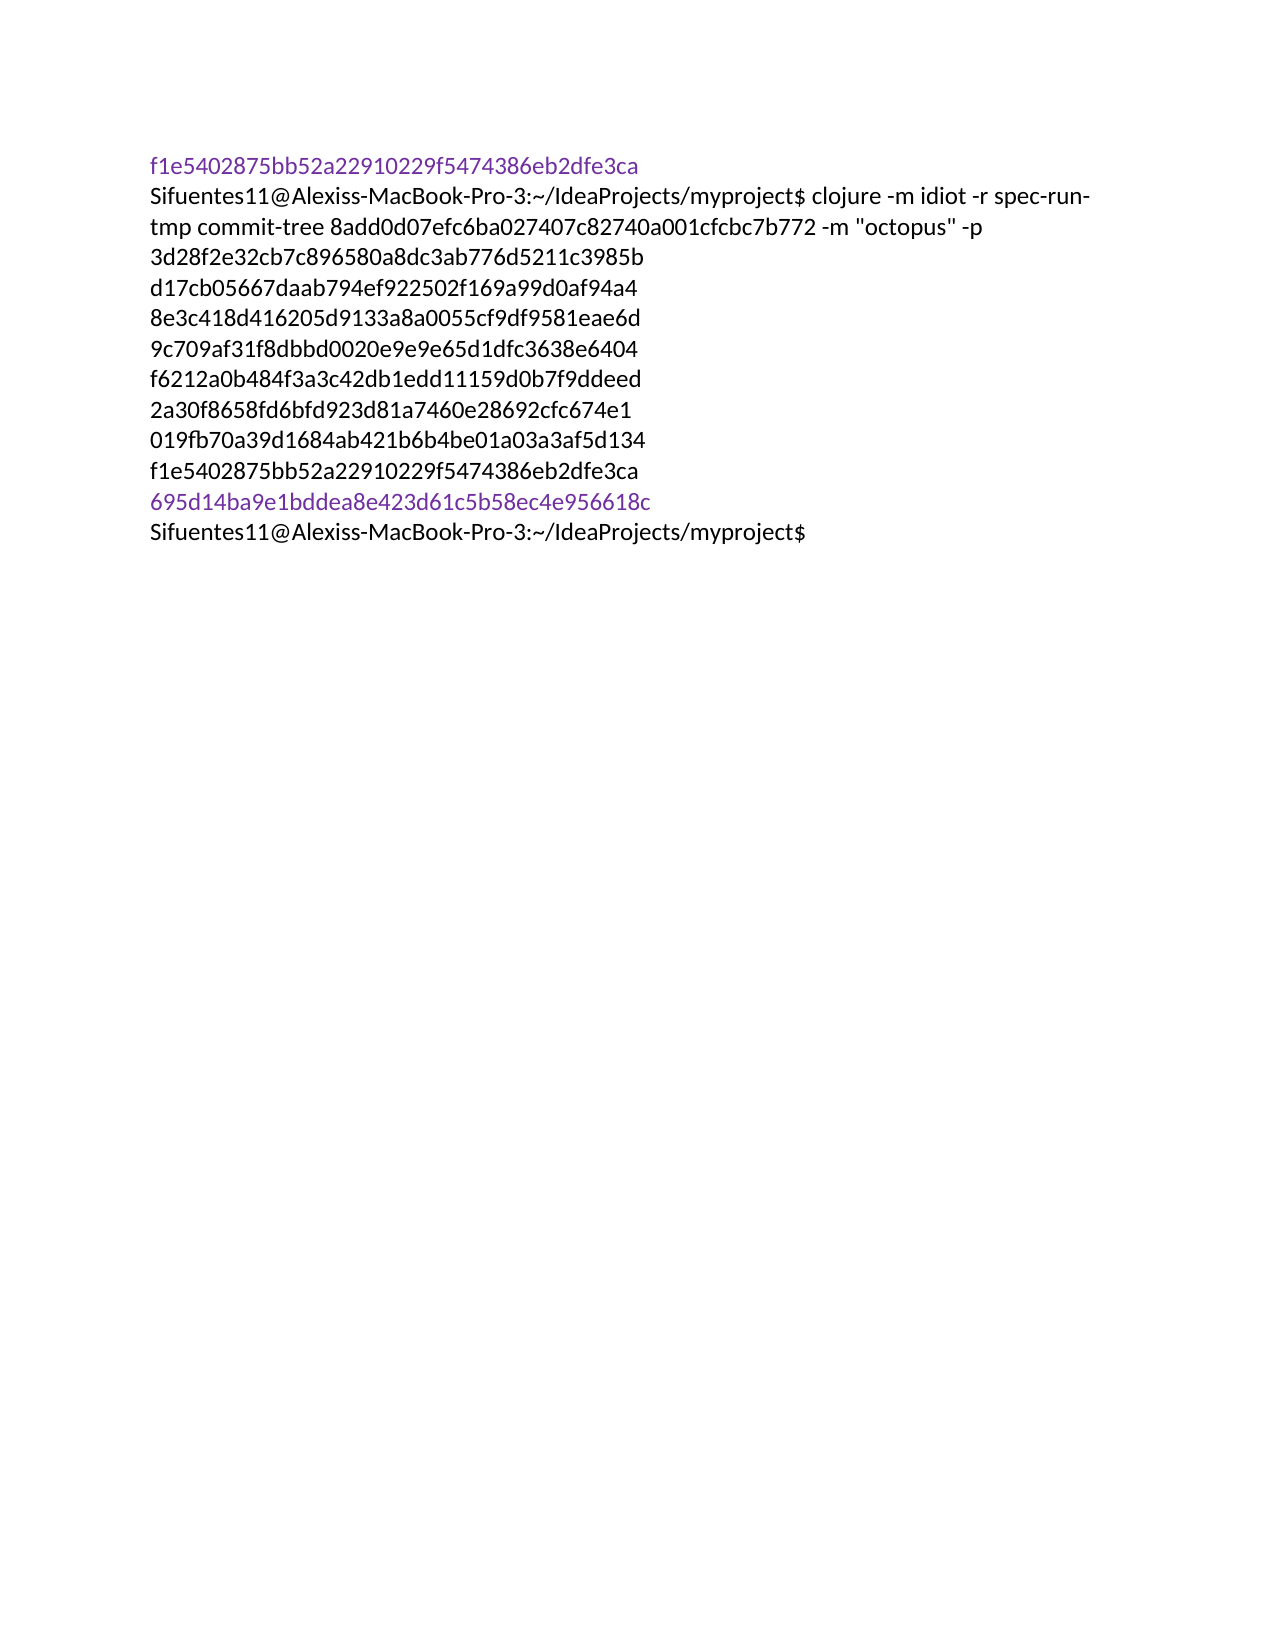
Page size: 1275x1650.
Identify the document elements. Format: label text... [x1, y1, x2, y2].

text f1e5402875bb52a22910229f5474386eb2dfe3ca [150, 150, 1125, 181]
text 695d14ba9e1bddea8e423d61c5b58ec4e956618c [150, 486, 1125, 516]
text Sifuentes11@Alexiss-MacBook-Pro-3:~/IdeaProjects/myproject$ clojure -m idiot -r spec-run-tmp commit-tree 8add0d07efc6ba027407c82740a001cfcbc7b772 -m "octopus" -p 3d28f2e32cb7c896580a8dc3ab776d5211c3985b d17cb05667daab794ef922502f169a99d0af94a4 8e3c418d416205d9133a8a0055cf9df9581eae6d 9c709af31f8dbbd0020e9e9e65d1dfc3638e6404 f6212a0b484f3a3c42db1edd11159d0b7f9ddeed 2a30f8658fd6bfd923d81a7460e28692cfc674e1 019fb70a39d1684ab421b6b4be01a03a3af5d134 f1e5402875bb52a22910229f5474386eb2dfe3ca [150, 181, 1125, 486]
text Sifuentes11@Alexiss-MacBook-Pro-3:~/IdeaProjects/myproject$ [150, 516, 1125, 547]
